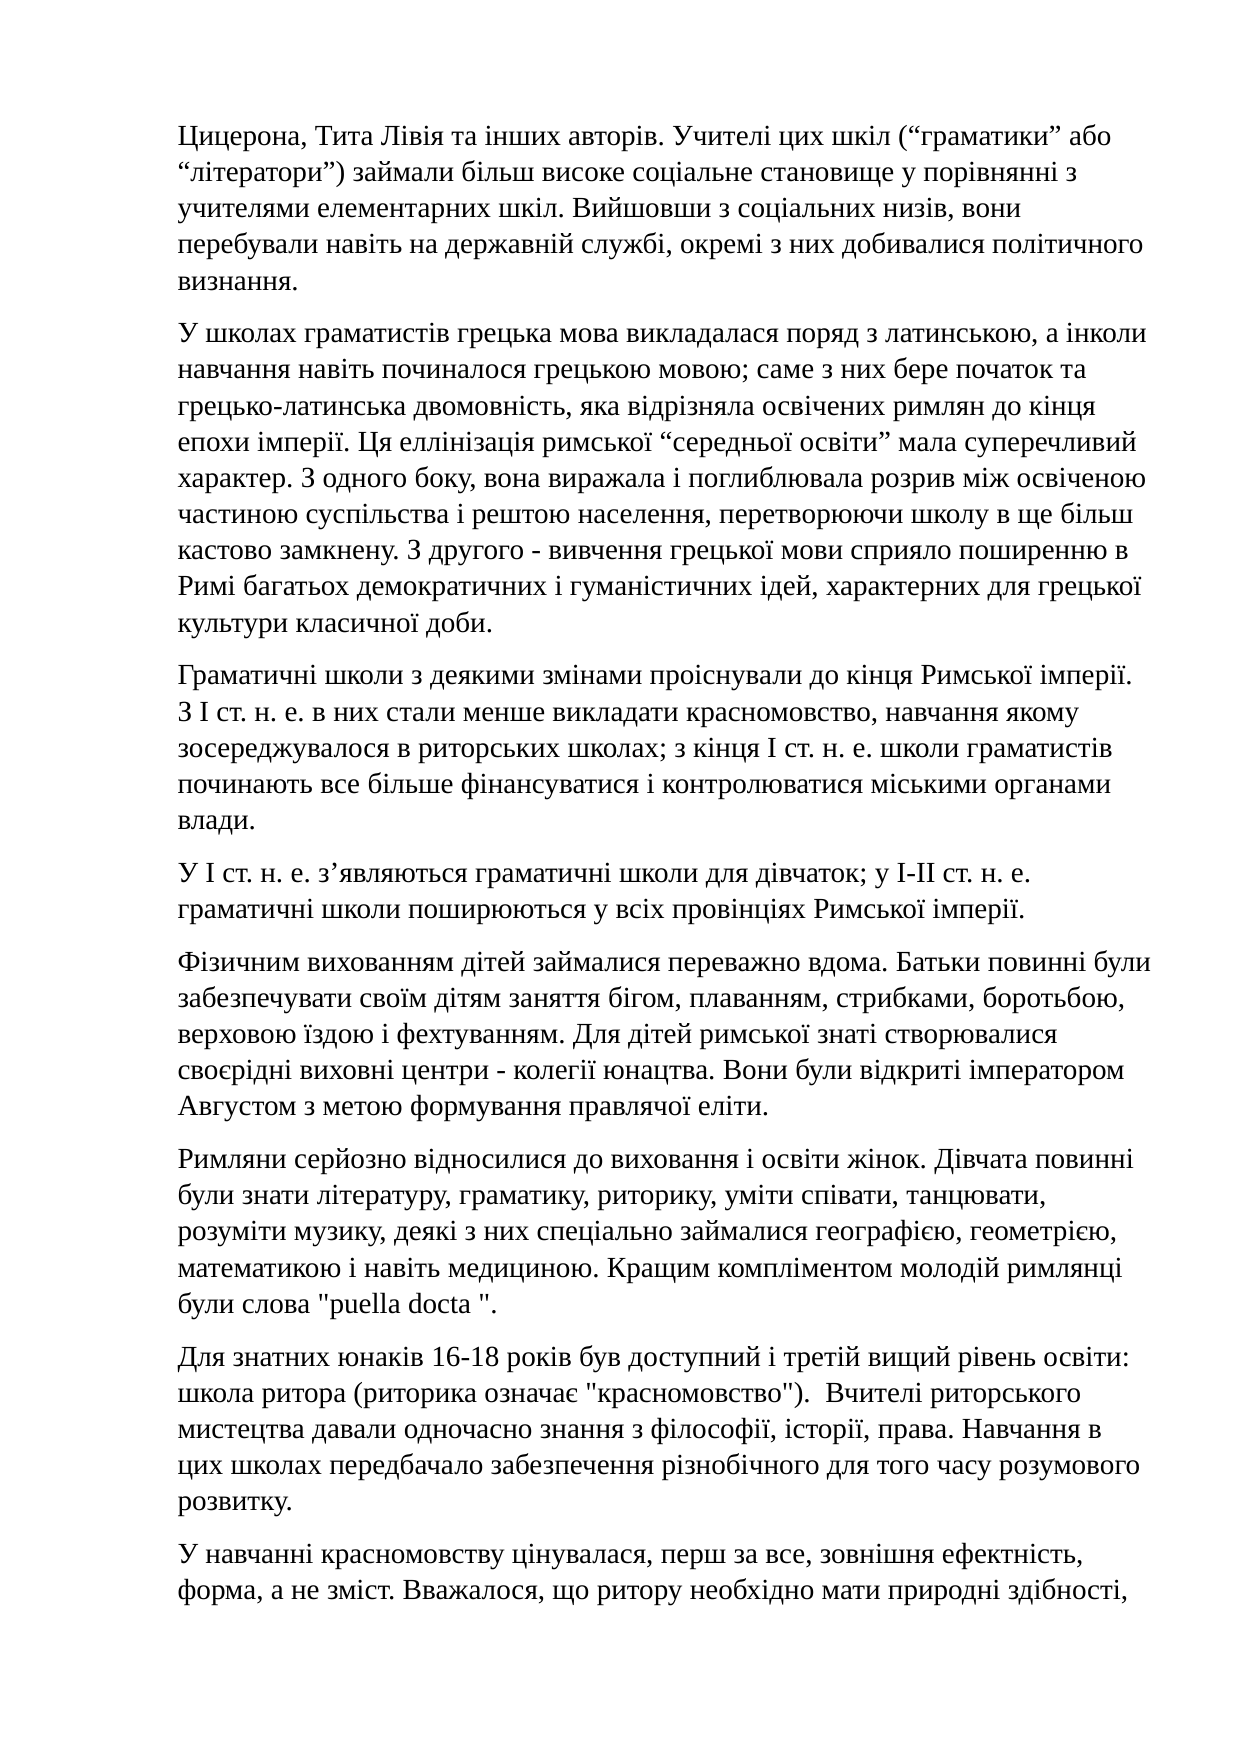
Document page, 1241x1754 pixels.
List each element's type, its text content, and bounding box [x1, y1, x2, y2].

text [177, 118, 1152, 296]
text У школах граматистів грецька мова викладалася поряд з латинською, а інколи навчання навіть починалося грецькою мовою; саме з них бере початок та грецько-латинська двомовність, яка відрізняла освічених римлян до кінця епохи імперії. Ця еллінізація римської “середньої освіти” мала суперечливий характер. З одного боку, вона виражала і поглиблювала розрив між освіченою частиною суспільства і рештою населення, перетворюючи школу в ще більш кастово замкнену. З другого - вивчення грецької мови сприяло поширенню в Римі багатьох демократичних і гуманістичних ідей, характерних для грецької культури класичної доби. [177, 316, 1152, 638]
text Фізичним вихованням дітей займалися переважно вдома. Батьки повинні були забезпечувати своїм дітям заняття бігом, плаванням, стрибками, боротьбою, верховою їздою і фехтуванням. Для дітей римської знаті створювалися своєрідні виховні центри - колегії юнацтва. Вони були відкриті імператором Августом з метою формування правлячої еліти. [177, 944, 1152, 1122]
text Для знатних юнаків 16-18 років був доступний і третій вищий рівень освіти: школа ритора (риторика означає "красномовство"). Вчителі риторського мистецтва давали одночасно знання з філософії, історії, права. Навчання в цих школах передбачало забезпечення різнобічного для того часу розумового розвитку. [177, 1339, 1152, 1517]
text У І ст. н. е. з’являються граматичні школи для дівчаток; у І-ІІ ст. н. е. граматичні школи поширюються у всіх провінціях Римської імперії. [177, 855, 1152, 924]
text Римляни серйозно відносилися до виховання і освіти жінок. Дівчата повинні були знати літературу, граматику, риторику, уміти співати, танцювати, розуміти музику, деякі з них спеціально займалися географією, геометрією, математикою і навіть медициною. Кращим компліментом молодій римлянці були слова "puella docta ". [177, 1141, 1152, 1319]
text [177, 1536, 1152, 1606]
text Граматичні школи з деякими змінами проіснували до кінця Римської імперії. З І ст. н. е. в них стали менше викладати красномовство, навчання якому зосереджувалося в риторських школах; з кінця І ст. н. е. школи граматистів починають все більше фінансуватися і контролюватися міськими органами влади. [177, 657, 1152, 836]
